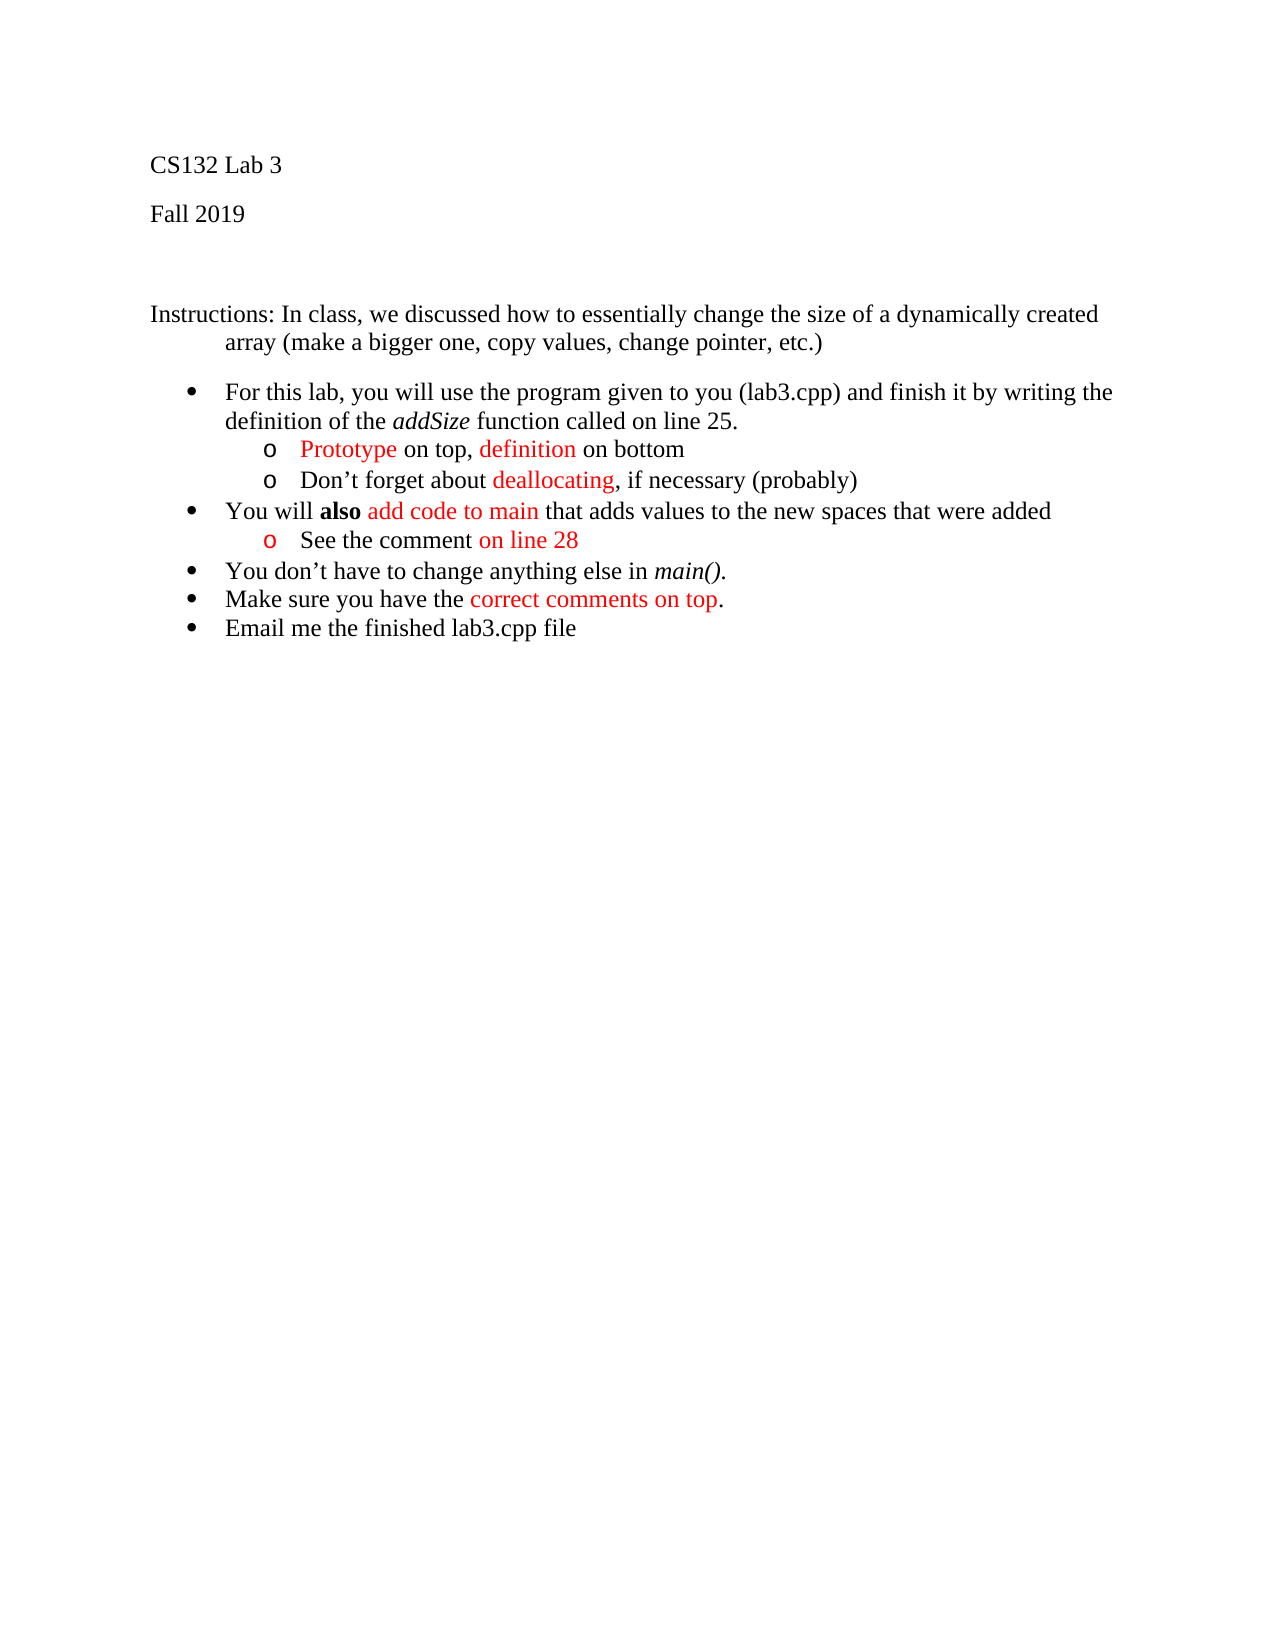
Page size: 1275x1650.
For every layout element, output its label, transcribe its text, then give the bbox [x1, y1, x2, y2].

text Fall 2019 [150, 199, 1125, 228]
list See the comment on line 28 [262, 525, 1125, 556]
list For this lab, you will use the program given to you (lab3.cpp) and finish it by writing the definition of the addSize function called on line 25. [187, 377, 1125, 434]
list Don’t forget about deallocating, if necessary (probably) [262, 465, 1125, 496]
list Prototype on top, definition on bottom [262, 434, 1125, 465]
text CS132 Lab 3 [150, 150, 1125, 179]
text Instructions: In class, we discussed how to essentially change the size of a dynamically created array (make a bigger one, copy values, change pointer, etc.) [150, 299, 1125, 356]
list You don’t have to change anything else in main(). [187, 556, 1125, 584]
list You will also add code to main that adds values to the new spaces that were added [187, 496, 1125, 525]
list Make sure you have the correct comments on top. [187, 584, 1125, 613]
list Email me the finished lab3.cpp file [187, 613, 1125, 642]
